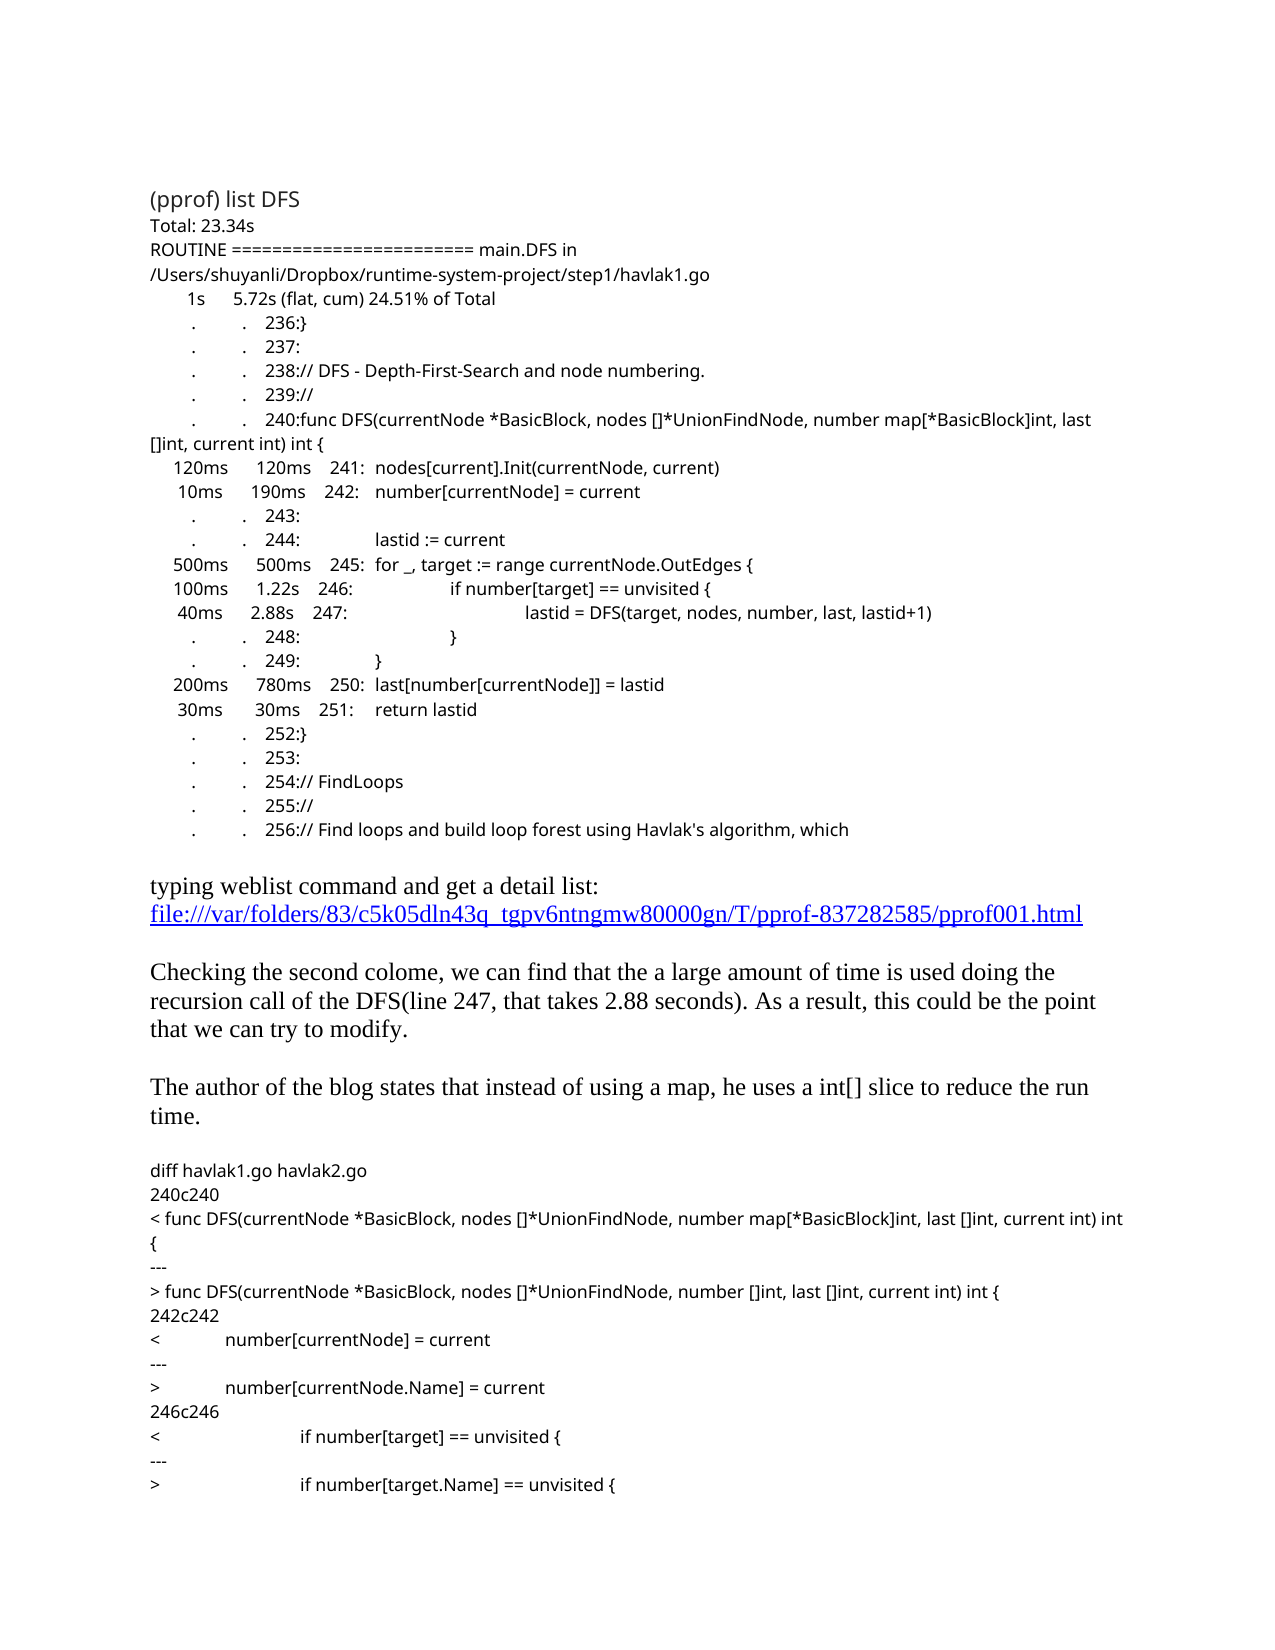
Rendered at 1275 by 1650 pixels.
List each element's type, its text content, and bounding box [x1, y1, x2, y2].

text . . 239:// [150, 383, 1125, 407]
text . . 248: } [150, 624, 1125, 649]
text (pprof) list DFS [150, 179, 1125, 214]
text . . 244: lastid := current [150, 528, 1125, 552]
text --- [150, 1255, 1125, 1279]
text < func DFS(currentNode *BasicBlock, nodes []*UnionFindNode, number map[*BasicBlock]int, last []int, current int) int { [150, 1207, 1125, 1255]
text 1s 5.72s (flat, cum) 24.51% of Total [150, 286, 1125, 310]
text 246c246 [150, 1400, 1125, 1424]
text > func DFS(currentNode *BasicBlock, nodes []*UnionFindNode, number []int, last []int, current int) int { [150, 1279, 1125, 1303]
text 30ms 30ms 251: return lastid [150, 697, 1125, 721]
text 500ms 500ms 245: for _, target := range currentNode.OutEdges { [150, 552, 1125, 576]
text file:///var/folders/83/c5k05dln43q_tgpv6ntngmw80000gn/T/pprof-837282585/pprof001.html [150, 899, 1125, 928]
text . . 236:} [150, 310, 1125, 334]
text < if number[target] == unvisited { [150, 1424, 1125, 1448]
text Checking the second colome, we can find that the a large amount of time is used doing the recursion call of the DFS(line 247, that takes 2.88 seconds). As a result, this could be the point that we can try to modify. [150, 957, 1125, 1043]
text . . 255:// [150, 794, 1125, 818]
text . . 256:// Find loops and build loop forest using Havlak's algorithm, which [150, 818, 1125, 842]
text > number[currentNode.Name] = current [150, 1376, 1125, 1400]
text . . 253: [150, 745, 1125, 769]
text 40ms 2.88s 247: lastid = DFS(target, nodes, number, last, lastid+1) [150, 600, 1125, 624]
text --- [150, 1352, 1125, 1376]
text 100ms 1.22s 246: if number[target] == unvisited { [150, 576, 1125, 600]
text . . 243: [150, 504, 1125, 528]
text . . 254:// FindLoops [150, 769, 1125, 794]
text typing weblist command and get a detail list: [150, 871, 1125, 899]
text . . 237: [150, 334, 1125, 359]
text 120ms 120ms 241: nodes[current].Init(currentNode, current) [150, 455, 1125, 479]
text 200ms 780ms 250: last[number[currentNode]] = lastid [150, 673, 1125, 697]
text Total: 23.34s [150, 214, 1125, 238]
text 242c242 [150, 1303, 1125, 1327]
text --- [150, 1448, 1125, 1472]
text diff havlak1.go havlak2.go [150, 1158, 1125, 1182]
text . . 249: } [150, 649, 1125, 673]
text 10ms 190ms 242: number[currentNode] = current [150, 479, 1125, 504]
text . . 252:} [150, 721, 1125, 745]
text > if number[target.Name] == unvisited { [150, 1472, 1125, 1497]
text ROUTINE ======================== main.DFS in /Users/shuyanli/Dropbox/runtime-system-project/step1/havlak1.go [150, 238, 1125, 286]
text 240c240 [150, 1182, 1125, 1207]
text < number[currentNode] = current [150, 1327, 1125, 1352]
text . . 240:func DFS(currentNode *BasicBlock, nodes []*UnionFindNode, number map[*BasicBlock]int, last []int, current int) int { [150, 407, 1125, 455]
text The author of the blog states that instead of using a map, he uses a int[] slice to reduce the run time. [150, 1072, 1125, 1129]
text . . 238:// DFS - Depth-First-Search and node numbering. [150, 359, 1125, 383]
